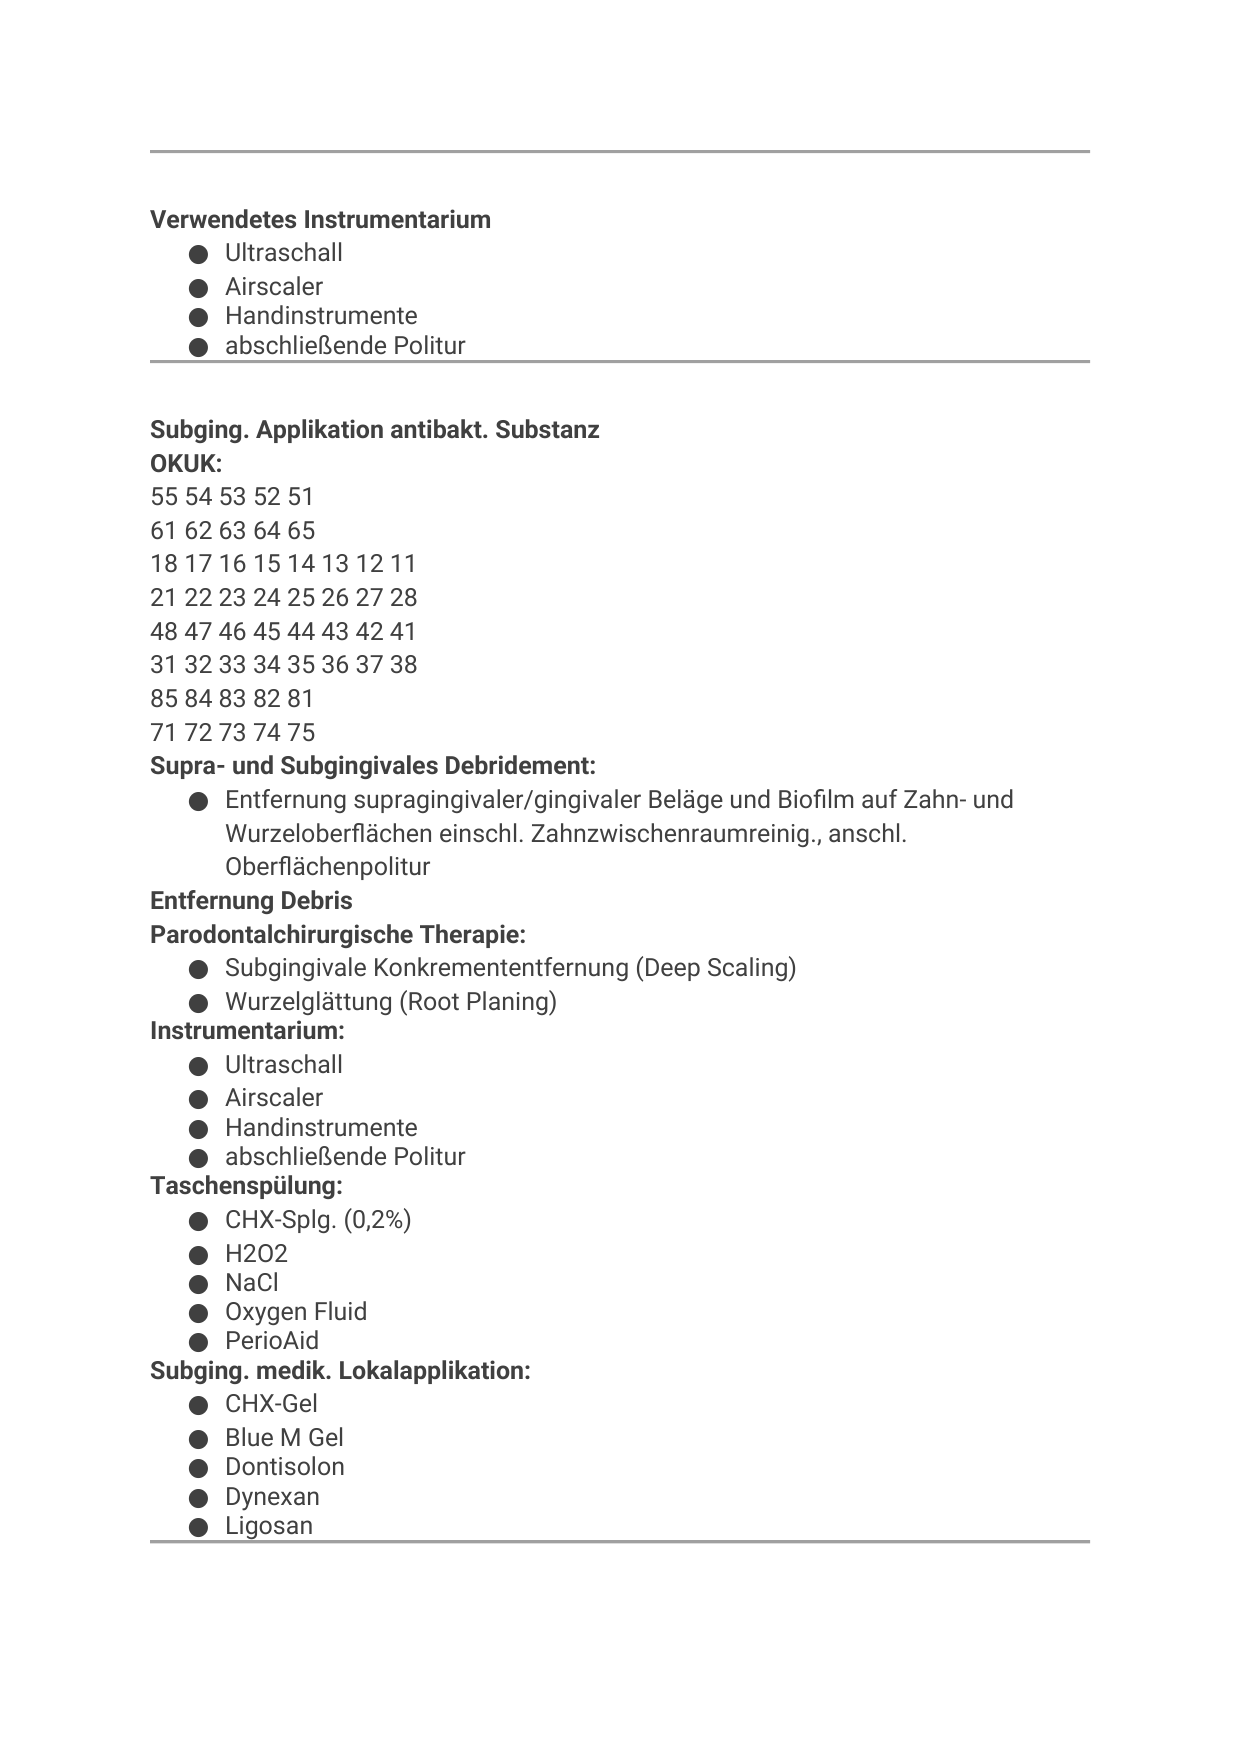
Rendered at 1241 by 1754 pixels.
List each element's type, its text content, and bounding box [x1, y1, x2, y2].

text Supra- und Subgingivales Debridement: [150, 752, 1090, 781]
list Oxygen Fluid [187, 1297, 1090, 1327]
text Parodontalchirurgische Therapie: [150, 920, 1090, 949]
list CHX-Splg. (0,2%) [187, 1205, 1090, 1234]
list Entfernung supragingivaler/gingivaler Beläge und Biofilm auf Zahn- und Wurzeloberflächen einschl. Zahnzwischenraumreinig., anschl. Oberflächenpolitur [187, 785, 1090, 882]
list Ultraschall [187, 1050, 1090, 1079]
list NaCl [187, 1268, 1090, 1297]
list H2O2 [187, 1239, 1090, 1268]
list Dontisolon [187, 1452, 1090, 1482]
list Ligosan [187, 1511, 1090, 1540]
list Handinstrumente [187, 1113, 1090, 1142]
list abschließende Politur [187, 331, 1090, 360]
list Dynexan [187, 1482, 1090, 1511]
list Blue M Gel [187, 1423, 1090, 1452]
list Wurzelglättung (Root Planing) [187, 987, 1090, 1016]
list Airscaler [187, 272, 1090, 302]
list Subgingivale Konkremententfernung (Deep Scaling) [187, 953, 1090, 983]
subtitle Verwendetes Instrumentarium [150, 205, 1090, 234]
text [150, 449, 1090, 747]
list CHX-Gel [187, 1389, 1090, 1419]
list PerioAid [187, 1327, 1090, 1356]
list Airscaler [187, 1084, 1090, 1113]
text Entfernung Debris [150, 886, 1090, 915]
list Ultraschall [187, 239, 1090, 268]
list abschließende Politur [187, 1142, 1090, 1171]
list Handinstrumente [187, 302, 1090, 331]
text Subging. medik. Lokalapplikation: [150, 1356, 1090, 1385]
text Taschenspülung: [150, 1171, 1090, 1201]
subtitle Subging. Applikation antibakt. Substanz [150, 415, 1090, 444]
text Instrumentarium: [150, 1016, 1090, 1046]
